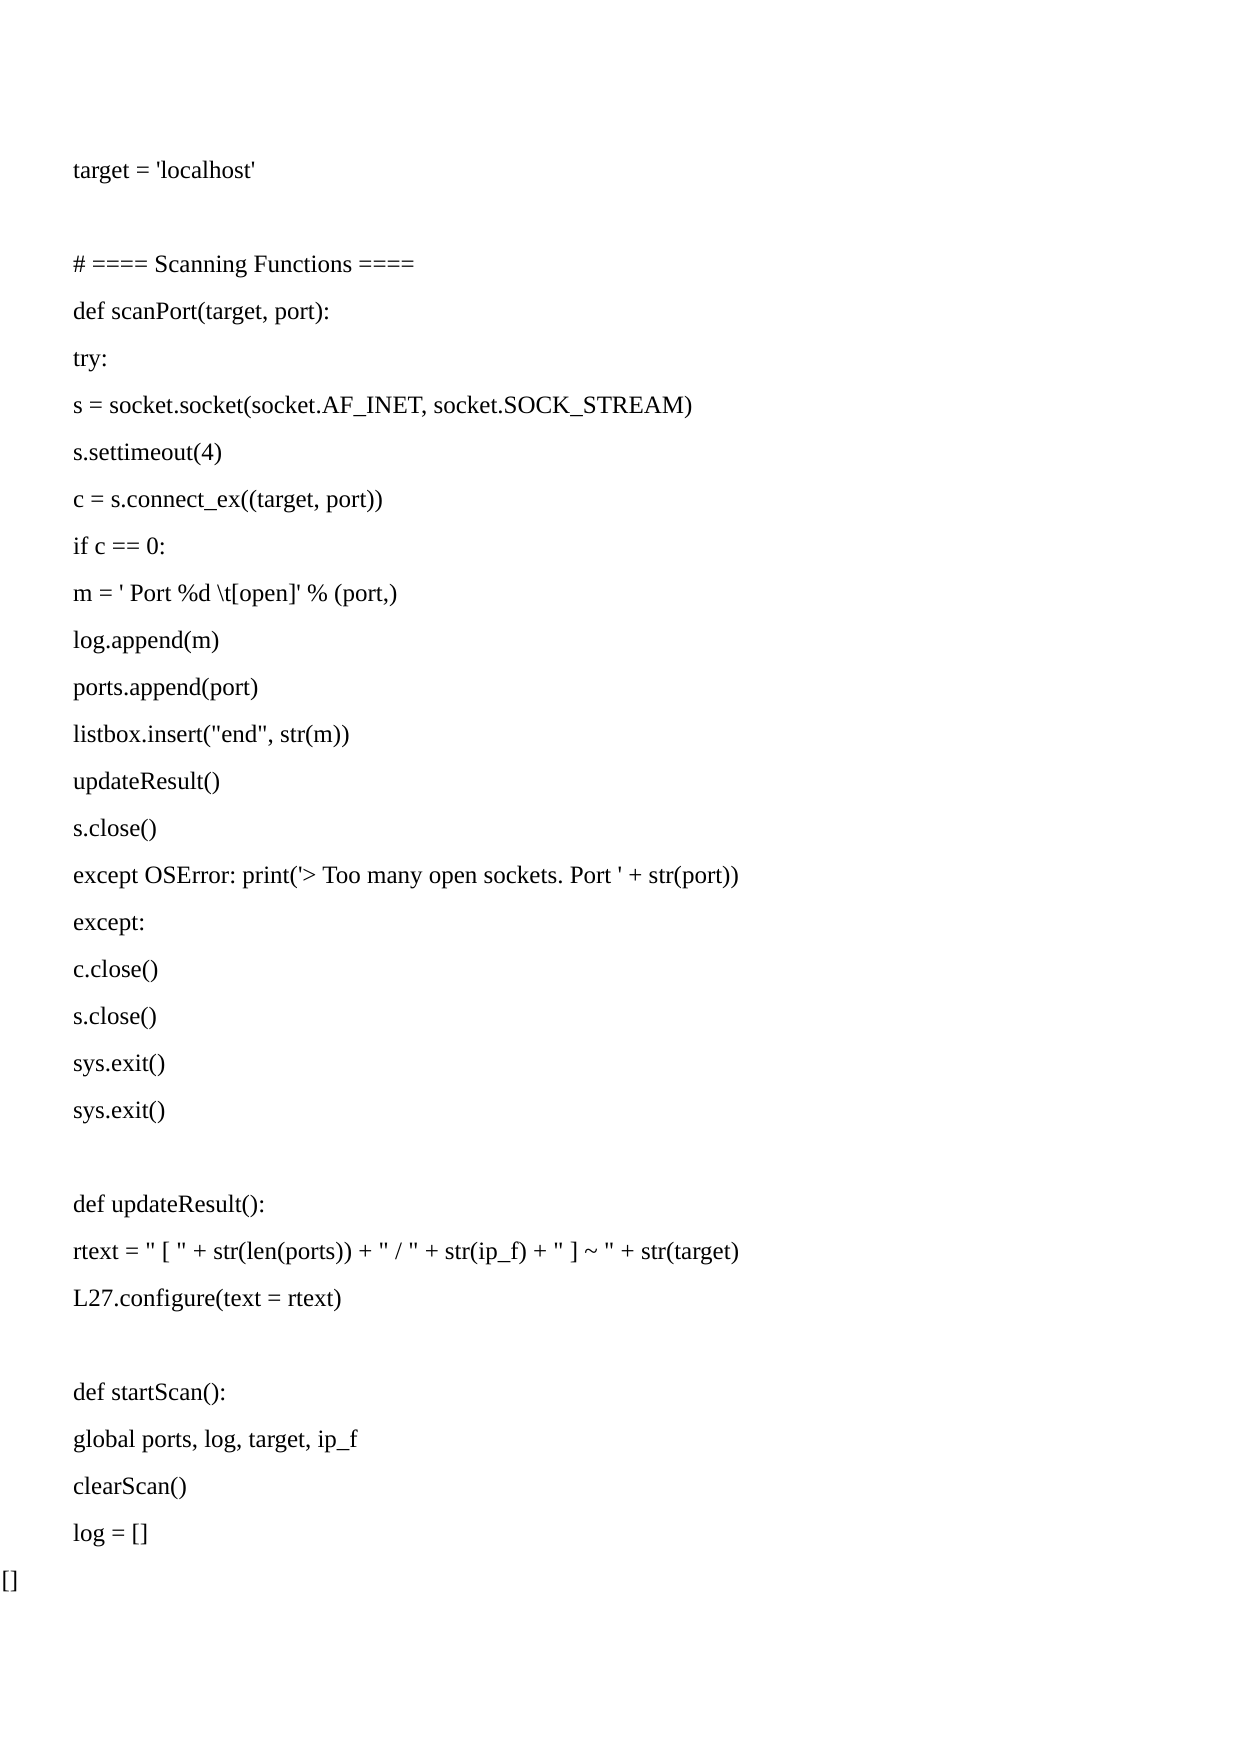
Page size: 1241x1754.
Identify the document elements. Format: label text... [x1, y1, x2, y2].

text L27.configure(text = rtext) [73, 1283, 1107, 1312]
text c = s.connect_ex((target, port)) [73, 484, 1107, 513]
text updateResult() [73, 766, 1107, 795]
text # ==== Scanning Functions ==== [73, 249, 1107, 278]
text m = ' Port %d \t[open]' % (port,) [73, 578, 1107, 607]
text except: [73, 907, 1107, 936]
text def updateResult(): [73, 1189, 1107, 1218]
text sys.exit() [73, 1048, 1107, 1077]
text s.close() [73, 813, 1107, 842]
text c.close() [73, 954, 1107, 983]
text listbox.insert("end", str(m)) [73, 719, 1107, 748]
text sys.exit() [73, 1095, 1107, 1124]
text try: [73, 343, 1107, 372]
text except OSError: print('> Too many open sockets. Port ' + str(port)) [73, 860, 1107, 889]
text s.close() [73, 1001, 1107, 1030]
text target = 'localhost' [73, 156, 1107, 184]
text log.append(m) [73, 625, 1107, 654]
text s.settimeout(4) [73, 437, 1107, 466]
text ports.append(port) [73, 672, 1107, 701]
text ports = [] [0, 1565, 1107, 1594]
text s = socket.socket(socket.AF_INET, socket.SOCK_STREAM) [73, 390, 1107, 419]
text clearScan() [73, 1471, 1107, 1500]
text log = [] [73, 1518, 1107, 1547]
text global ports, log, target, ip_f [73, 1424, 1107, 1453]
text rtext = " [ " + str(len(ports)) + " / " + str(ip_f) + " ] ~ " + str(target) [73, 1236, 1107, 1265]
text def scanPort(target, port): [73, 296, 1107, 325]
text def startScan(): [73, 1377, 1107, 1406]
text if c == 0: [73, 531, 1107, 560]
